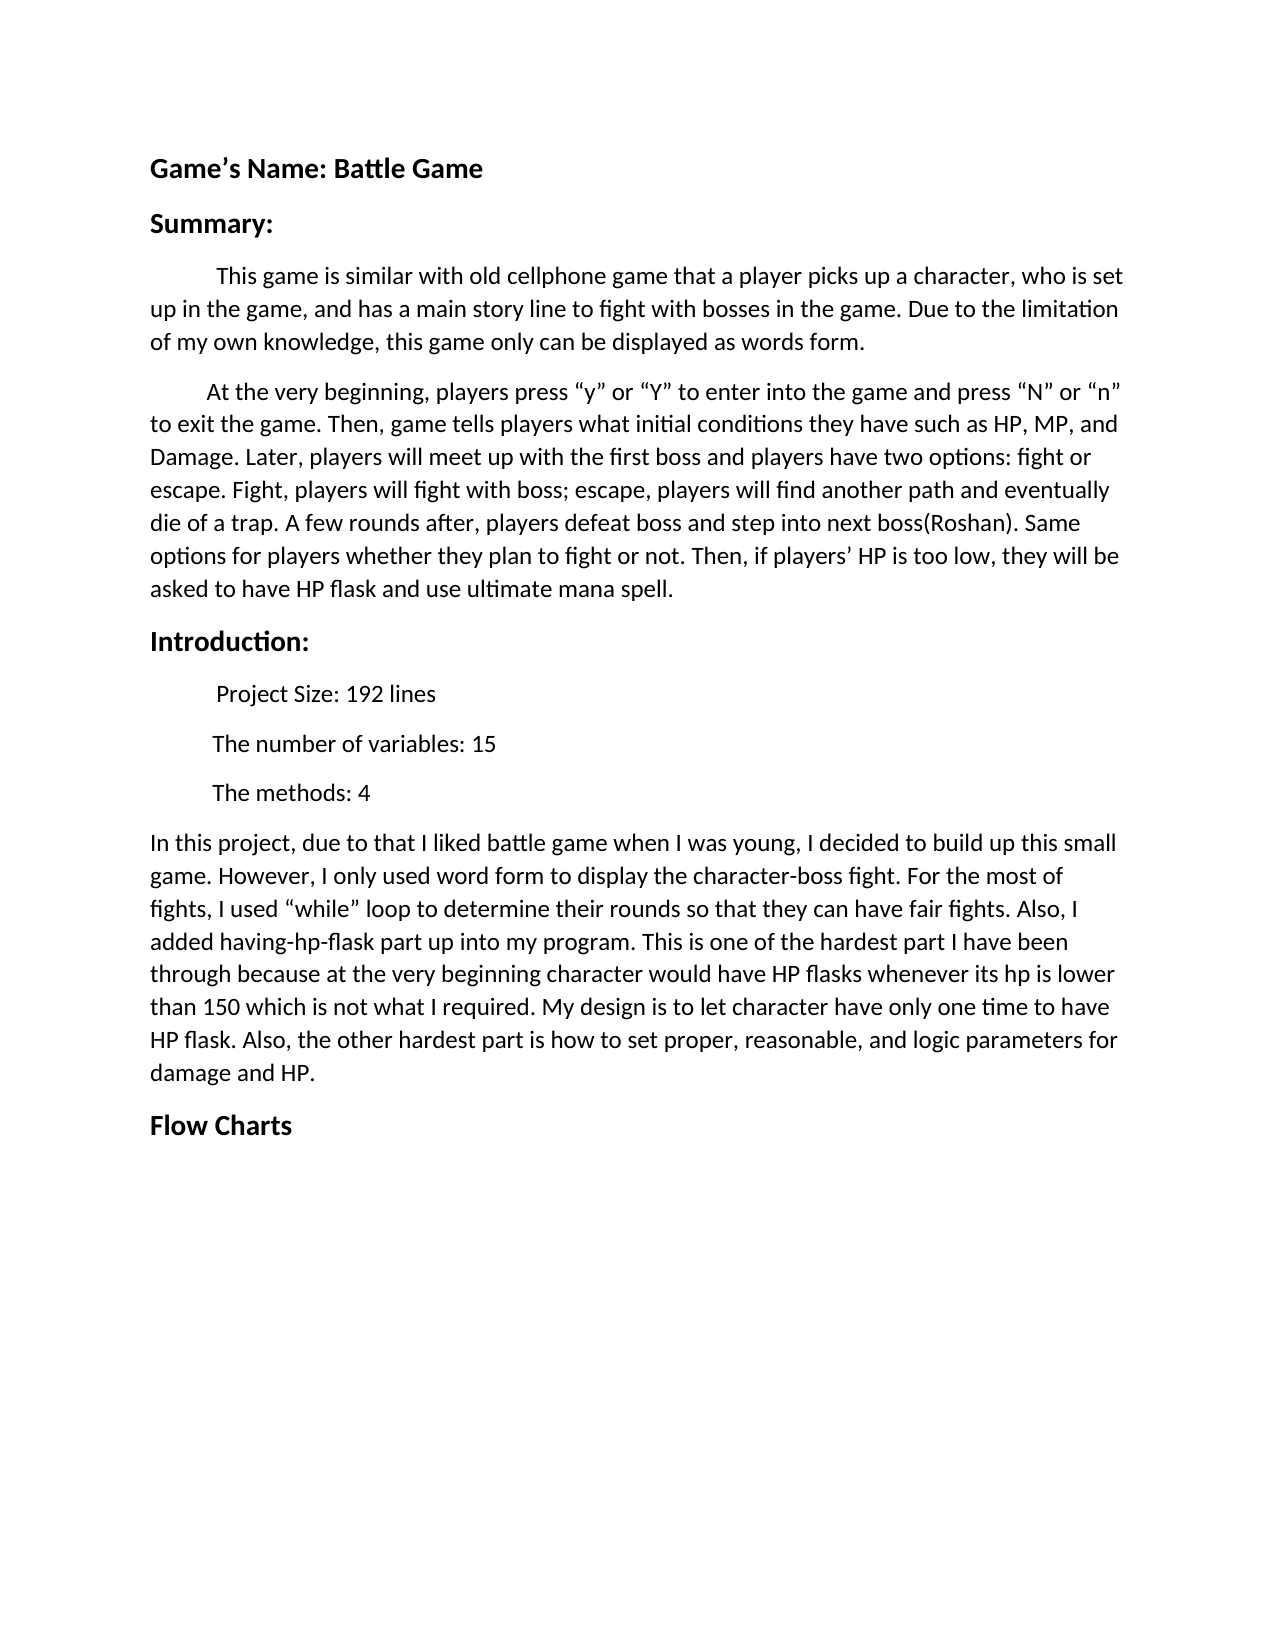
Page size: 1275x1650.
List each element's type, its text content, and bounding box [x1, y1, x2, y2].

text In this project, due to that I liked battle game when I was young, I decided to build up this small game. However, I only used word form to display the character-boss fight. For the most of fights, I used “while” loop to determine their rounds so that they can have fair fights. Also, I added having-hp-flask part up into my program. This is one of the hardest part I have been through because at the very beginning character would have HP flasks whenever its hp is lower than 150 which is not what I required. My design is to let character have only one time to have HP flask. Also, the other hardest part is how to set proper, reasonable, and logic parameters for damage and HP. [150, 827, 1125, 1088]
text Game’s Name: Battle Game [150, 150, 1125, 186]
text At the very beginning, players press “y” or “Y” to enter into the game and press “N” or “n” to exit the game. Then, game tells players what initial conditions they have such as HP, MP, and Damage. Later, players will meet up with the first boss and players have two options: fight or escape. Fight, players will fight with boss; escape, players will find another path and eventually die of a trap. A few rounds after, players defeat boss and step into next boss(Roshan). Same options for players whether they plan to fight or not. Then, if players’ HP is too low, they will be asked to have HP flask and use ultimate mana spell. [150, 376, 1125, 604]
text The number of variables: 15 [150, 728, 1125, 758]
text The methods: 4 [150, 777, 1125, 808]
text This game is similar with old cellphone game that a player picks up a character, who is set up in the game, and has a main story line to fight with bosses in the game. Due to the limitation of my own knowledge, this game only can be displayed as words form. [150, 260, 1125, 357]
text Summary: [150, 205, 1125, 241]
text Project Size: 192 lines [150, 678, 1125, 708]
text Introduction: [150, 623, 1125, 658]
text Flow Charts [150, 1107, 1125, 1143]
